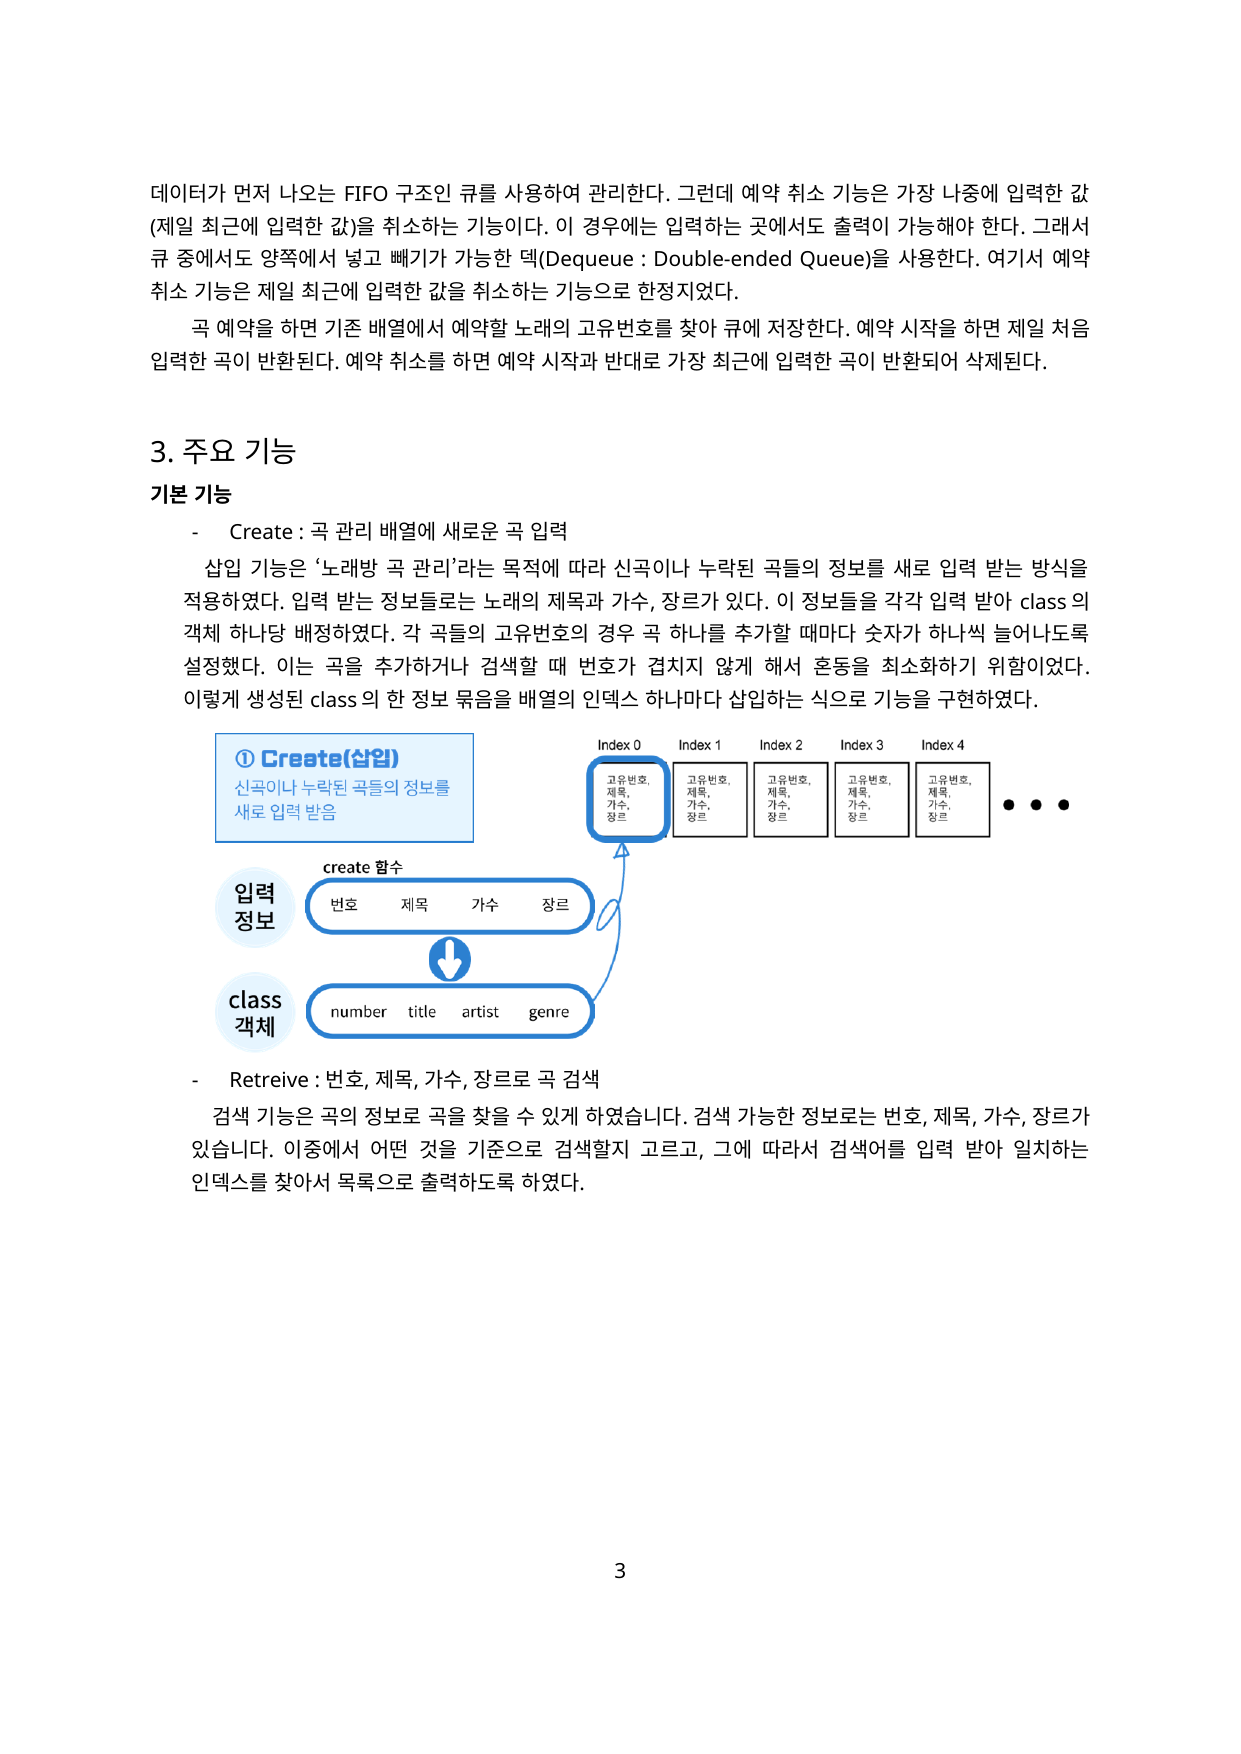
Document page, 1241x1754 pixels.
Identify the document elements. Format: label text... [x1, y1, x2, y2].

subtitle 3. 주요 기능 [150, 429, 1090, 471]
list Create : 곡 관리 배열에 새로운 곡 입력 [192, 515, 1090, 546]
text 삽입 기능은 ‘노래방 곡 관리’라는 목적에 따라 신곡이나 누락된 곡들의 정보를 새로 입력 받는 방식을 적용하였다. 입력 받는 정보들로는 노래의 제목과 가수, 장르가 있다. 이 정보들을 각각 입력 받아 class의 객체 하나당 배정하였다. 각 곡들의 고유번호의 경우 곡 하나를 추가할 때마다 숫자가 하나씩 늘어나도록 설정했다. 이는 곡을 추가하거나 검색할 때 번호가 겹치지 않게 해서 혼동을 최소화하기 위함이었다. 이렇게 생성된 class의 한 정보 묶음을 배열의 인덱스 하나마다 삽입하는 식으로 기능을 구현하였다. [183, 552, 1090, 713]
subtitle 기본 기능 [150, 479, 1090, 509]
text 곡 예약을 하면 기존 배열에서 예약할 노래의 고유번호를 찾아 큐에 저장한다. 예약 시작을 하면 제일 처음 입력한 곡이 반환된다. 예약 취소를 하면 예약 시작과 반대로 가장 최근에 입력한 곡이 반환되어 삭제된다. [150, 312, 1090, 375]
text 검색 기능은 곡의 정보로 곡을 찾을 수 있게 하였습니다. 검색 가능한 정보로는 번호, 제목, 가수, 장르가 있습니다. 이중에서 어떤 것을 기준으로 검색할지 고르고, 그에 따라서 검색어를 입력 받아 일치하는 인덱스를 찾아서 목록으로 출력하도록 하였다. [192, 1100, 1090, 1196]
picture [204, 720, 1077, 1058]
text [150, 177, 1090, 306]
list Retreive : 번호, 제목, 가수, 장르로 곡 검색 [192, 1063, 1090, 1094]
